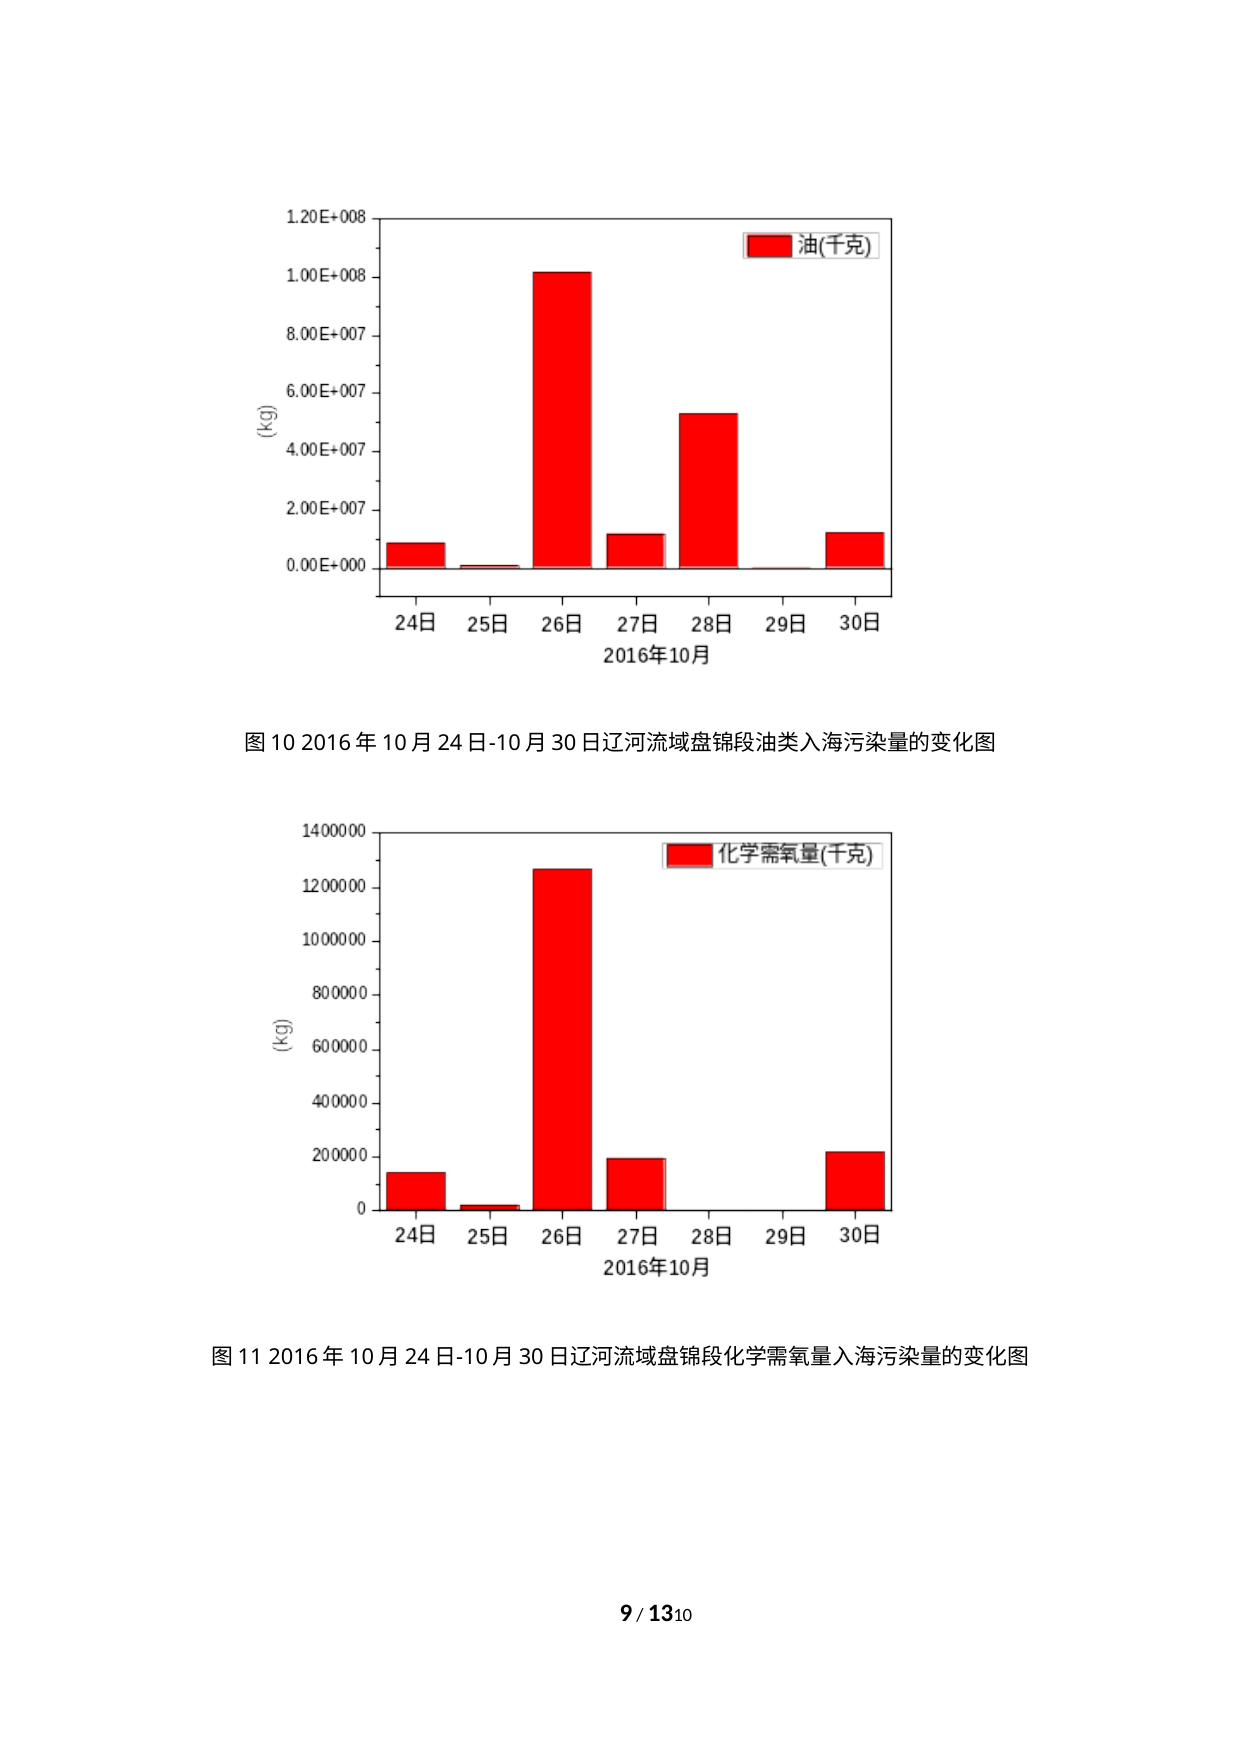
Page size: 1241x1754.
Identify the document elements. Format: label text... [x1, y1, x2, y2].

text 图11 2016年10月24日-10月30日辽河流域盘锦段化学需氧量入海污染量的变化图 [187, 1338, 1053, 1371]
text 图10 2016年10月24日-10月30日辽河流域盘锦段油类入海污染量的变化图 [187, 724, 1053, 757]
